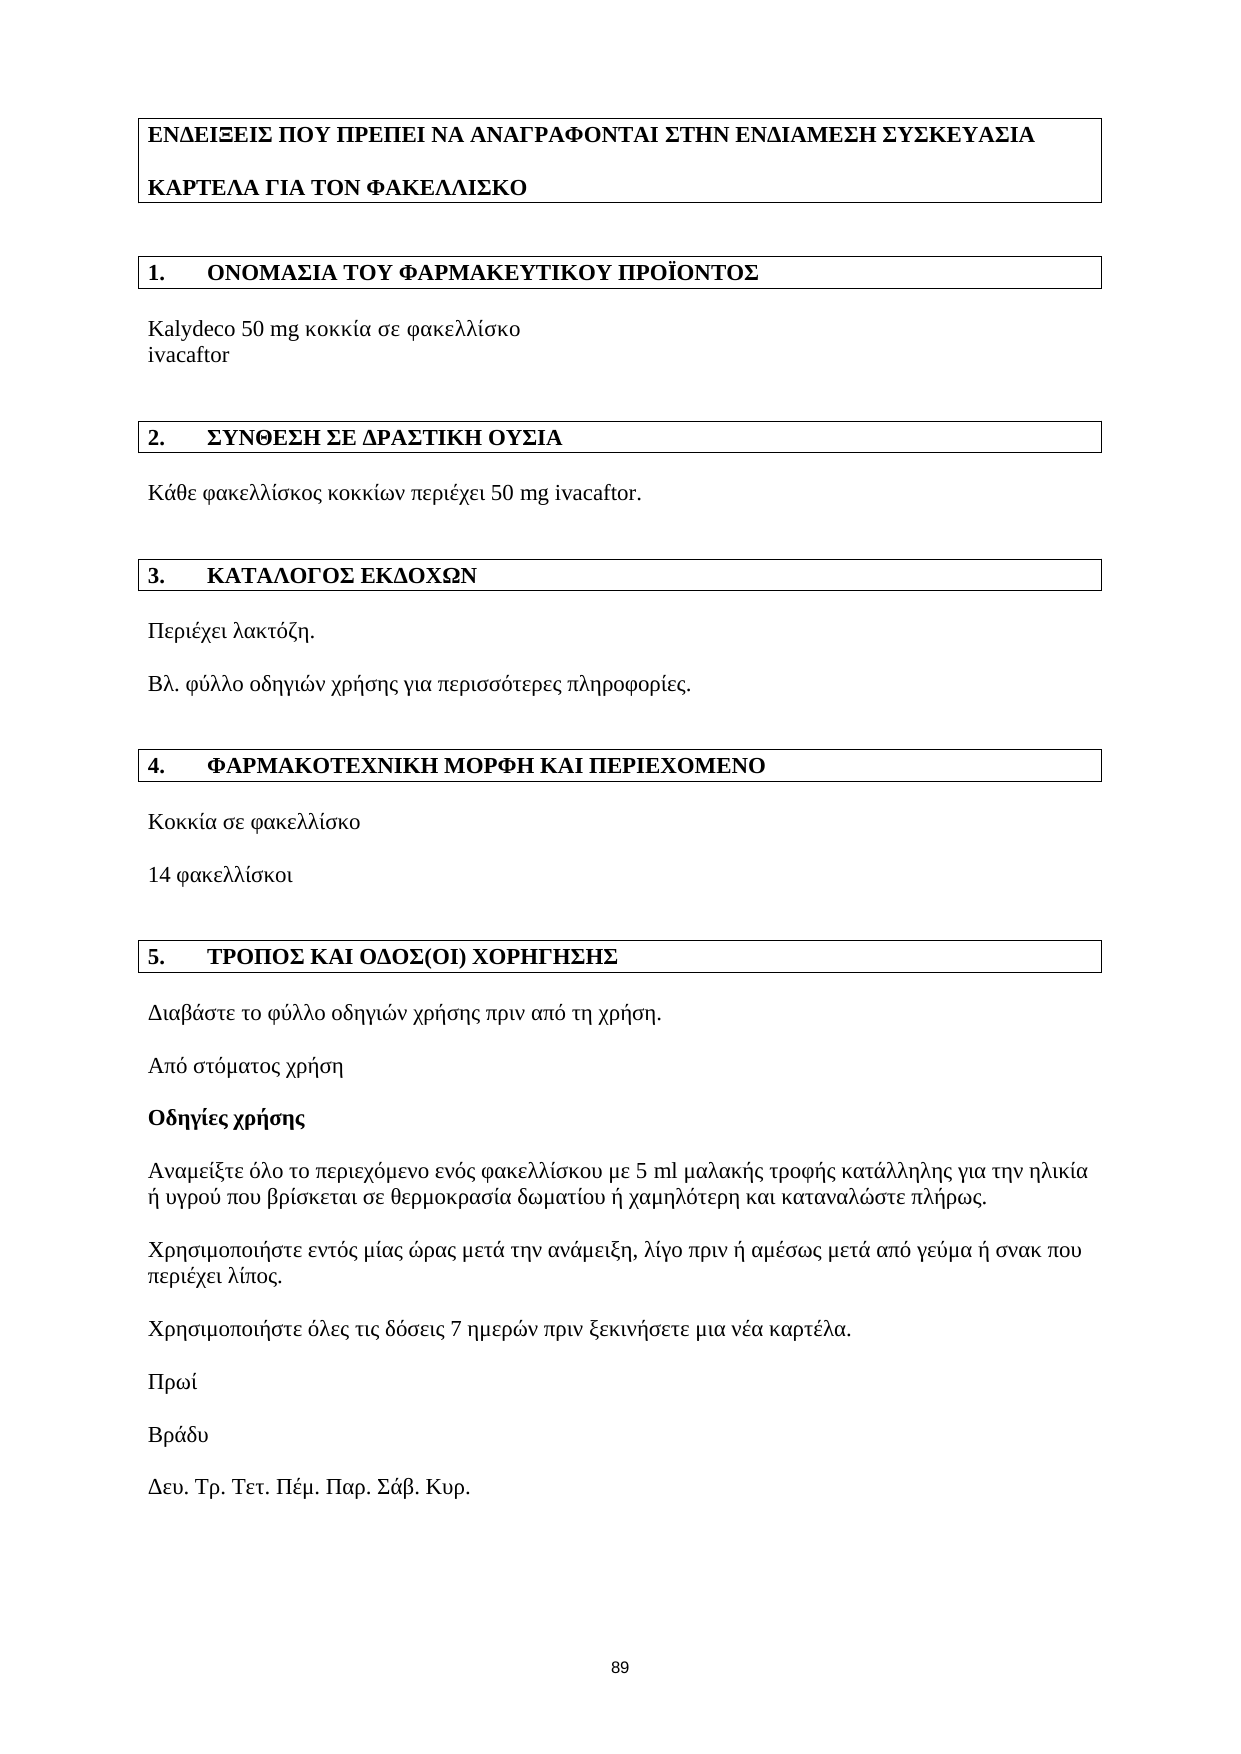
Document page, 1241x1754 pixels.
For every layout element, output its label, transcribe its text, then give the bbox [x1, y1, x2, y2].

text Kalydeco 50 mg κοκκία σε φακελλίσκο [148, 315, 1092, 341]
text Οδηγίες χρήσης [148, 1104, 1092, 1131]
text Δευ. Τρ. Τετ. Πέμ. Παρ. Σάβ. Κυρ. [148, 1473, 1092, 1500]
text 2. ΣΥΝΘΕΣΗ ΣΕ ΔΡΑΣΤΙΚΗ ΟΥΣΙΑ [139, 422, 1101, 452]
text Χρησιμοποιήστε εντός μίας ώρας μετά την ανάμειξη, λίγο πριν ή αμέσως μετά από γεύμα ή σνακ που περιέχει λίπος. [148, 1236, 1092, 1289]
text ΕΝΔΕΙΞΕΙΣ ΠΟΥ ΠΡΕΠΕΙ ΝΑ ΑΝΑΓΡΑΦΟΝΤΑΙ ΣΤΗΝ ΕΝΔΙΑΜΕΣΗ ΣΥΣΚΕΥΑΣΙΑ [139, 119, 1101, 148]
text 3. ΚΑΤΑΛΟΓΟΣ ΕΚΔΟΧΩΝ [139, 560, 1101, 590]
text ΚΑΡΤΕΛΑ ΓΙΑ ΤΟΝ ΦΑΚΕΛΛΙΣΚΟ [139, 171, 1101, 202]
text 4. ΦΑΡΜΑΚΟΤΕΧΝΙΚΗ ΜΟΡΦΗ ΚΑΙ ΠΕΡΙΕΧΟΜΕΝΟ [139, 750, 1101, 781]
text Βράδυ [148, 1421, 1092, 1447]
text Κοκκία σε φακελλίσκο [148, 808, 1092, 834]
text Χρησιμοποιήστε όλες τις δόσεις 7 ημερών πριν ξεκινήσετε μια νέα καρτέλα. [148, 1315, 1092, 1342]
text 5. ΤΡΟΠΟΣ ΚΑΙ ΟΔΟΣ(ΟΙ) ΧΟΡΗΓΗΣΗΣ [139, 941, 1101, 972]
text Πρωί [148, 1368, 1092, 1394]
text Από στόματος χρήση [148, 1052, 1092, 1078]
text Αναμείξτε όλο το περιεχόμενο ενός φακελλίσκου με 5 ml μαλακής τροφής κατάλληλης για την ηλικία ή υγρού που βρίσκεται σε θερμοκρασία δωματίου ή χαμηλότερη και καταναλώστε πλήρως. [148, 1157, 1092, 1210]
text Kάθε φακελλίσκος κοκκίων περιέχει 50 mg ivacaftor. [148, 479, 1092, 506]
text Βλ. φύλλο οδηγιών χρήσης για περισσότερες πληροφορίες. [148, 670, 1092, 697]
text Διαβάστε το φύλλο οδηγιών χρήσης πριν από τη χρήση. [148, 999, 1092, 1025]
text 1. ΟΝΟΜΑΣΙΑ ΤΟΥ ΦΑΡΜΑΚΕΥΤΙΚΟΥ ΠΡΟΪΟΝΤΟΣ [139, 257, 1101, 288]
text Περιέχει λακτόζη. [148, 617, 1092, 644]
text ivacaftor [148, 341, 1092, 368]
text 14 φακελλίσκοι [148, 861, 1092, 887]
